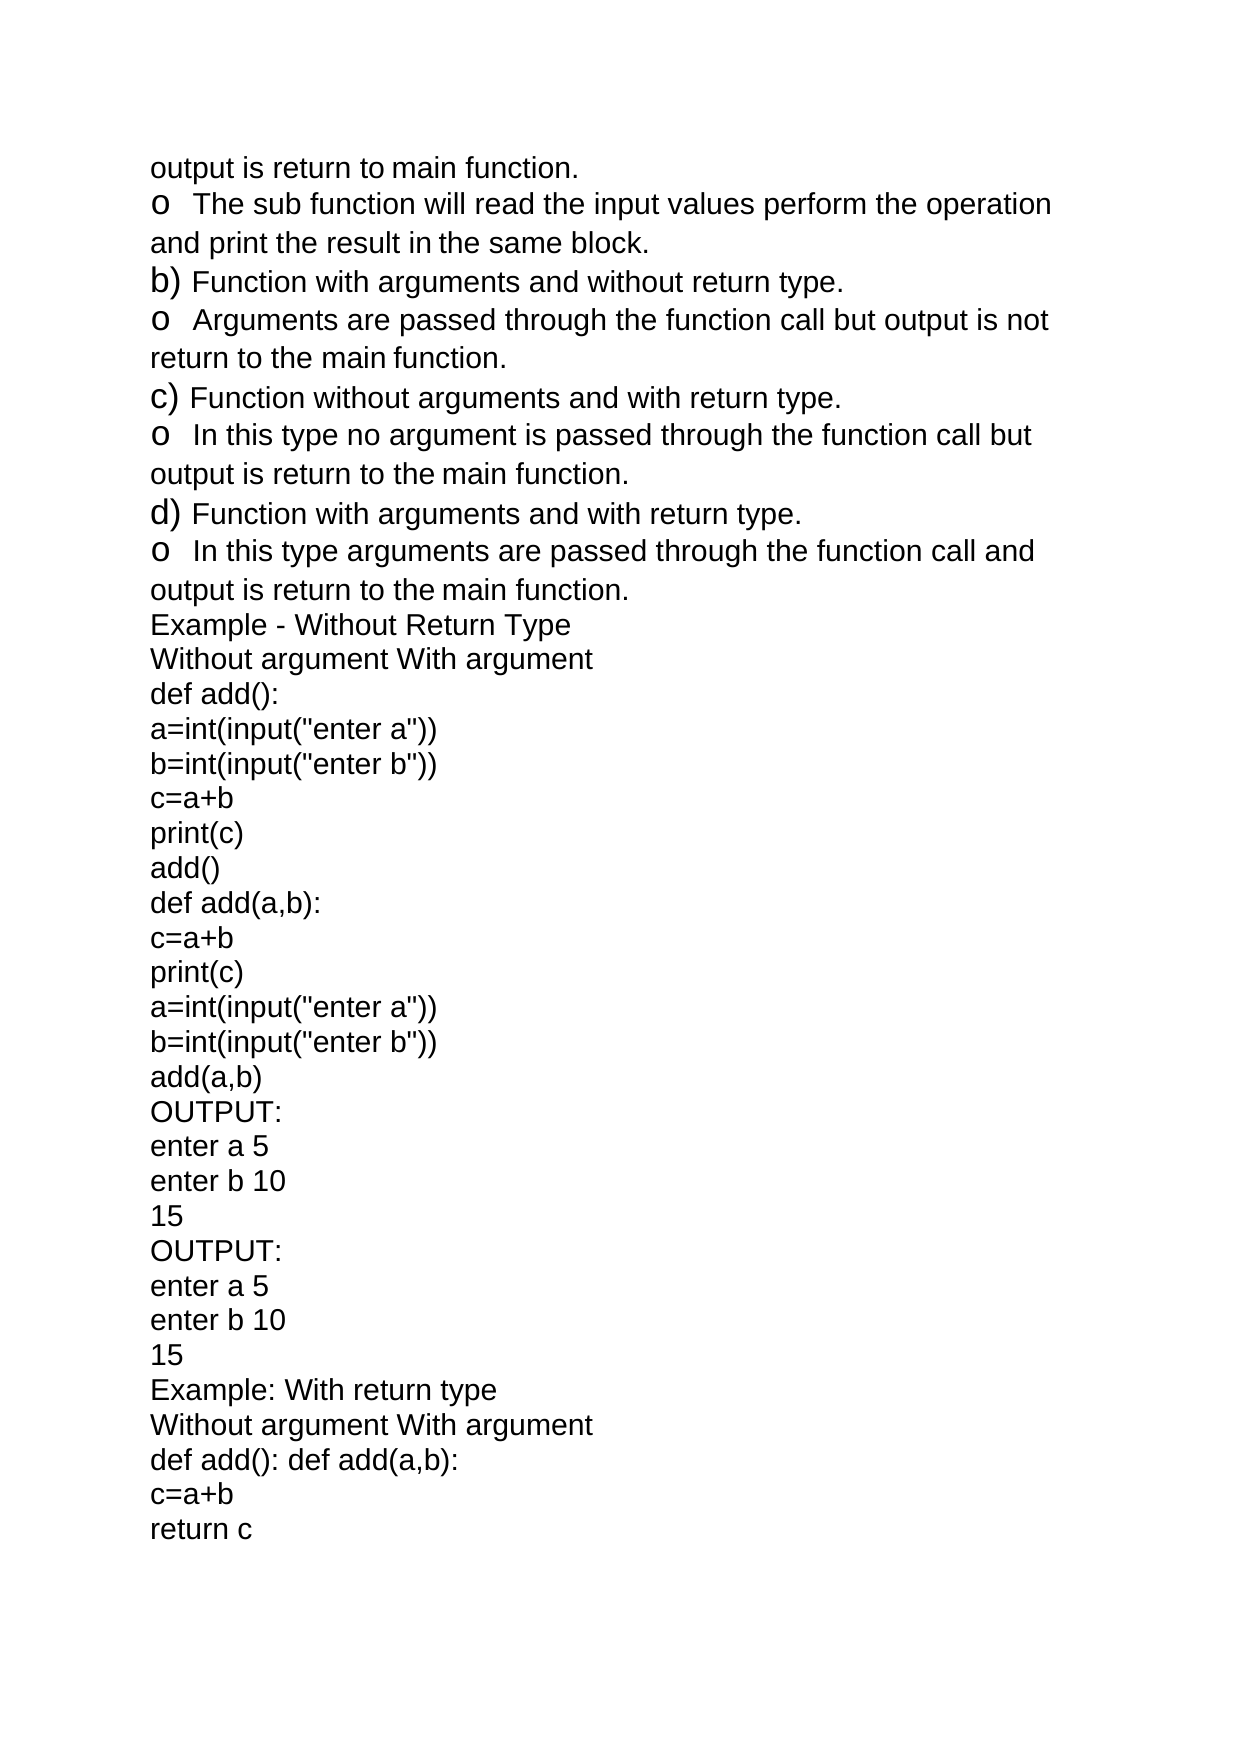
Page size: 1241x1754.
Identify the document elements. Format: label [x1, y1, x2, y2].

text [150, 150, 1090, 1546]
